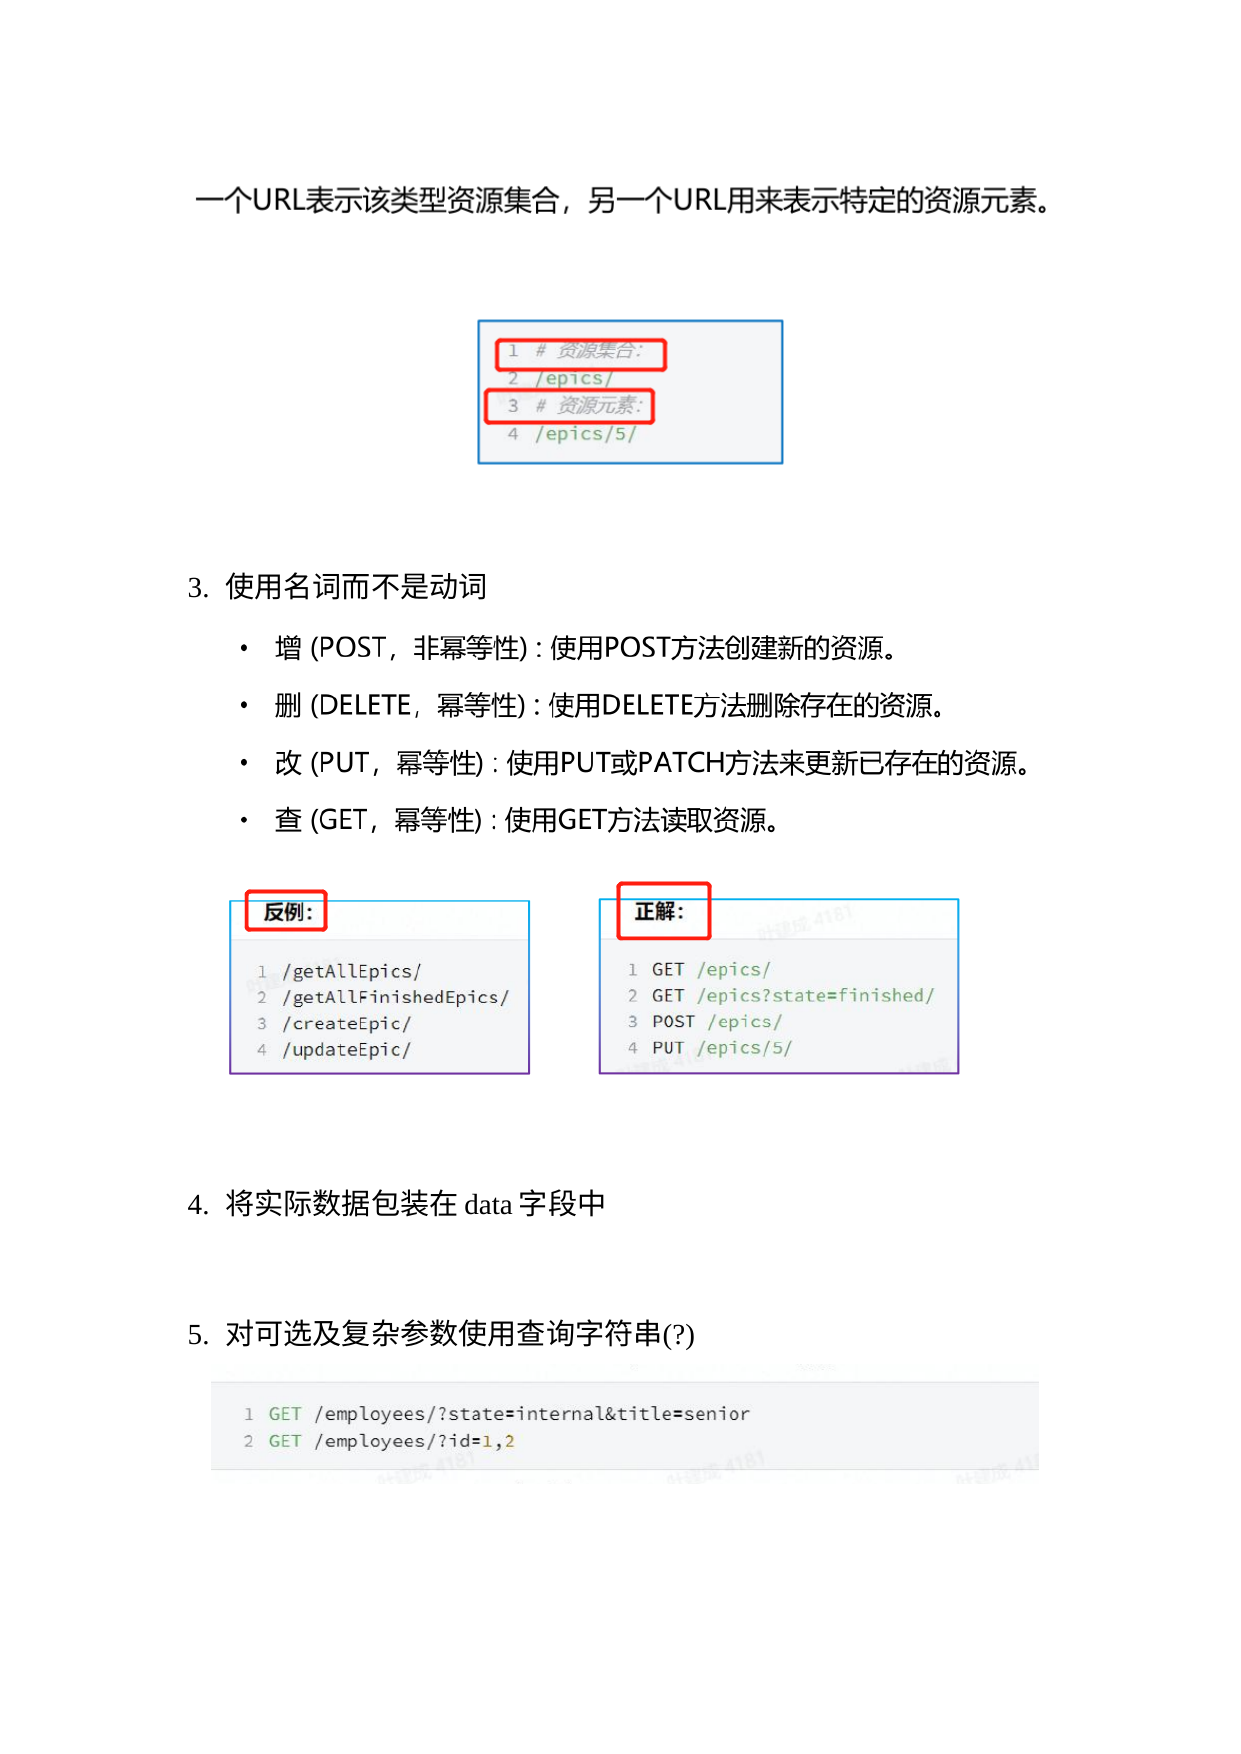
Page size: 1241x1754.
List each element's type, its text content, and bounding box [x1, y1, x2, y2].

picture [187, 162, 1053, 485]
picture [187, 617, 1053, 1083]
list 将实际数据包装在data字段中 [187, 1169, 1053, 1234]
list 使用名词而不是动词 [187, 552, 1053, 617]
picture [187, 1364, 1053, 1484]
list 对可选及复杂参数使用查询字符串(?) [187, 1299, 1053, 1364]
